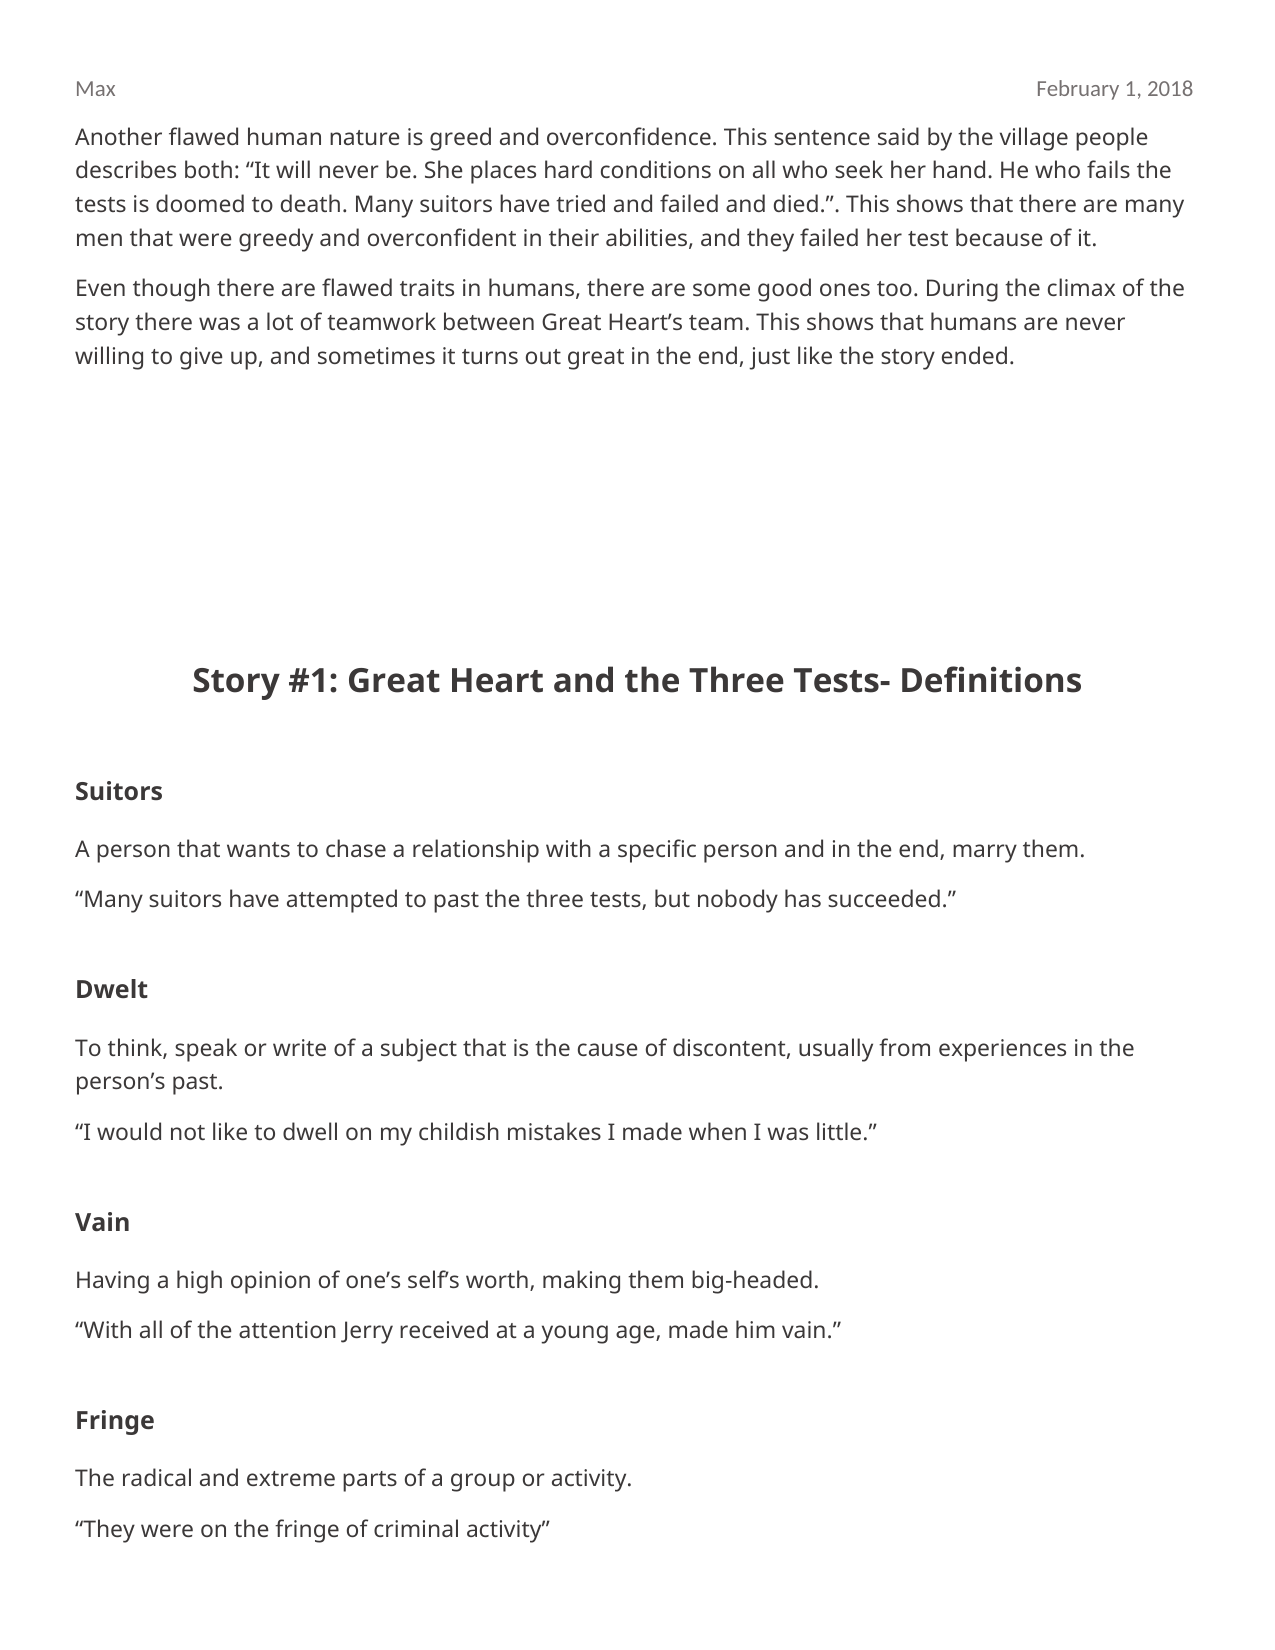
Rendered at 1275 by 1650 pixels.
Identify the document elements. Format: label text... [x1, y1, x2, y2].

text Having a high opinion of one’s self’s worth, making them big-headed. [75, 1264, 1200, 1295]
text Another flawed human nature is greed and overconfidence. This sentence said by the village people describes both: “It will never be. She places hard conditions on all who seek her hand. He who fails the tests is doomed to death. Many suitors have tried and failed and died.”. This shows that there are many men that were greedy and overconfident in their abilities, and they failed her test because of it. [75, 121, 1200, 253]
text Vain [75, 1204, 1200, 1238]
text Story #1: Great Heart and the Three Tests- Definitions [75, 657, 1200, 703]
text The radical and extreme parts of a group or activity. [75, 1462, 1200, 1493]
text “With all of the attention Jerry received at a young age, made him vain.” [75, 1314, 1200, 1345]
text To think, speak or write of a subject that is the cause of discontent, usually from experiences in the person’s past. [75, 1031, 1200, 1096]
text Fringe [75, 1403, 1200, 1437]
text “They were on the fringe of criminal activity” [75, 1513, 1200, 1544]
text A person that wants to chase a relationship with a specific person and in the end, marry them. [75, 833, 1200, 864]
text Suitors [75, 773, 1200, 807]
text Even though there are flawed traits in humans, there are some good ones too. During the climax of the story there was a lot of teamwork between Great Heart’s team. This shows that humans are never willing to give up, and sometimes it turns out great in the end, just like the story ended. [75, 272, 1200, 371]
text “I would not like to dwell on my childish mistakes I made when I was little.” [75, 1116, 1200, 1147]
text “Many suitors have attempted to past the three tests, but nobody has succeeded.” [75, 883, 1200, 914]
text Dwelt [75, 972, 1200, 1006]
